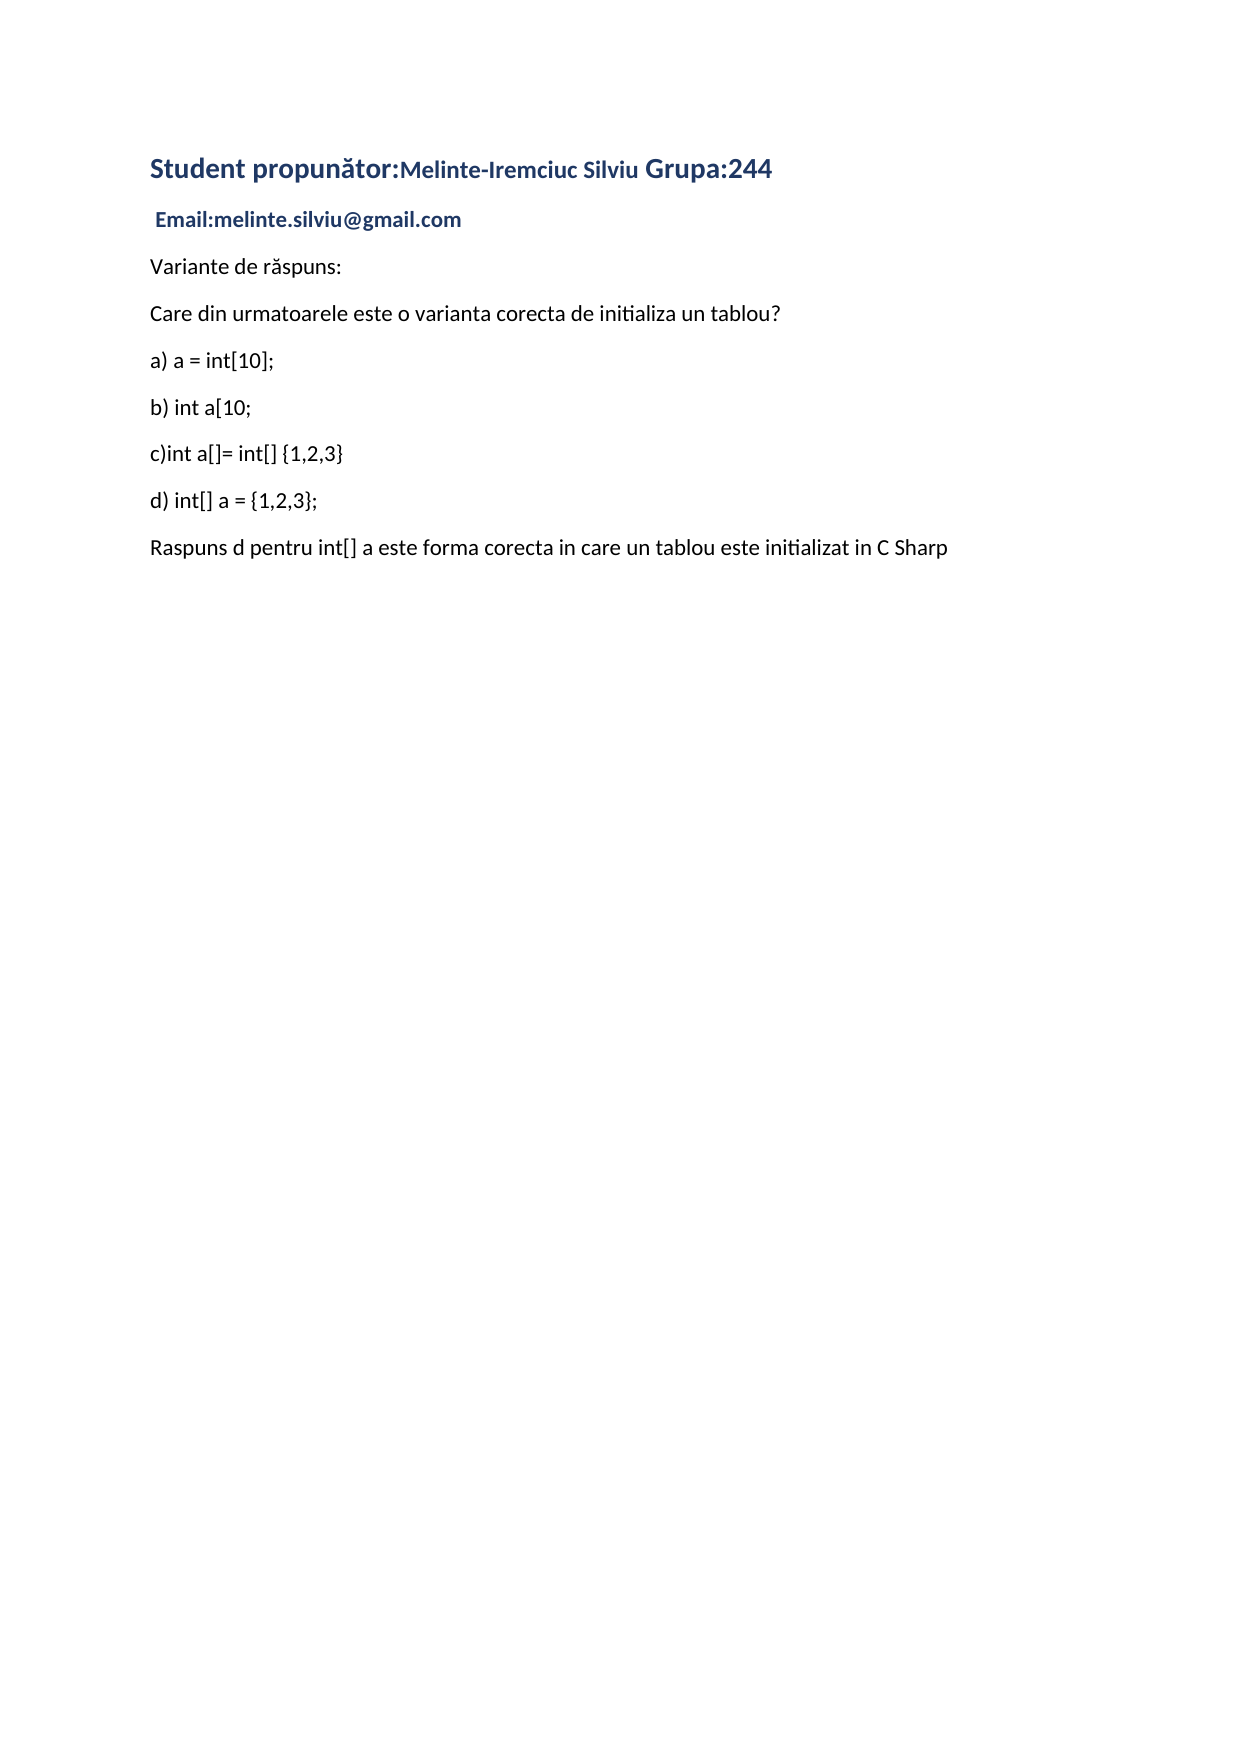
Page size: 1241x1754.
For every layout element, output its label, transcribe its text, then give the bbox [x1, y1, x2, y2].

text d) int[] a = {1,2,3}; [150, 486, 1090, 514]
text c)int a[]= int[] {1,2,3} [150, 439, 1090, 467]
text b) int a[10; [150, 393, 1090, 421]
text a) a = int[10]; [150, 346, 1090, 374]
text Raspuns d pentru int[] a este forma corecta in care un tablou este initializat in C Sharp [150, 533, 1090, 561]
text Variante de răspuns: [150, 252, 1090, 280]
text Student propunător:Melinte-Iremciuc Silviu Grupa:244 [150, 150, 1090, 186]
text Care din urmatoarele este o varianta corecta de initializa un tablou? [150, 299, 1090, 327]
text Email:melinte.silviu@gmail.com [150, 205, 1090, 233]
